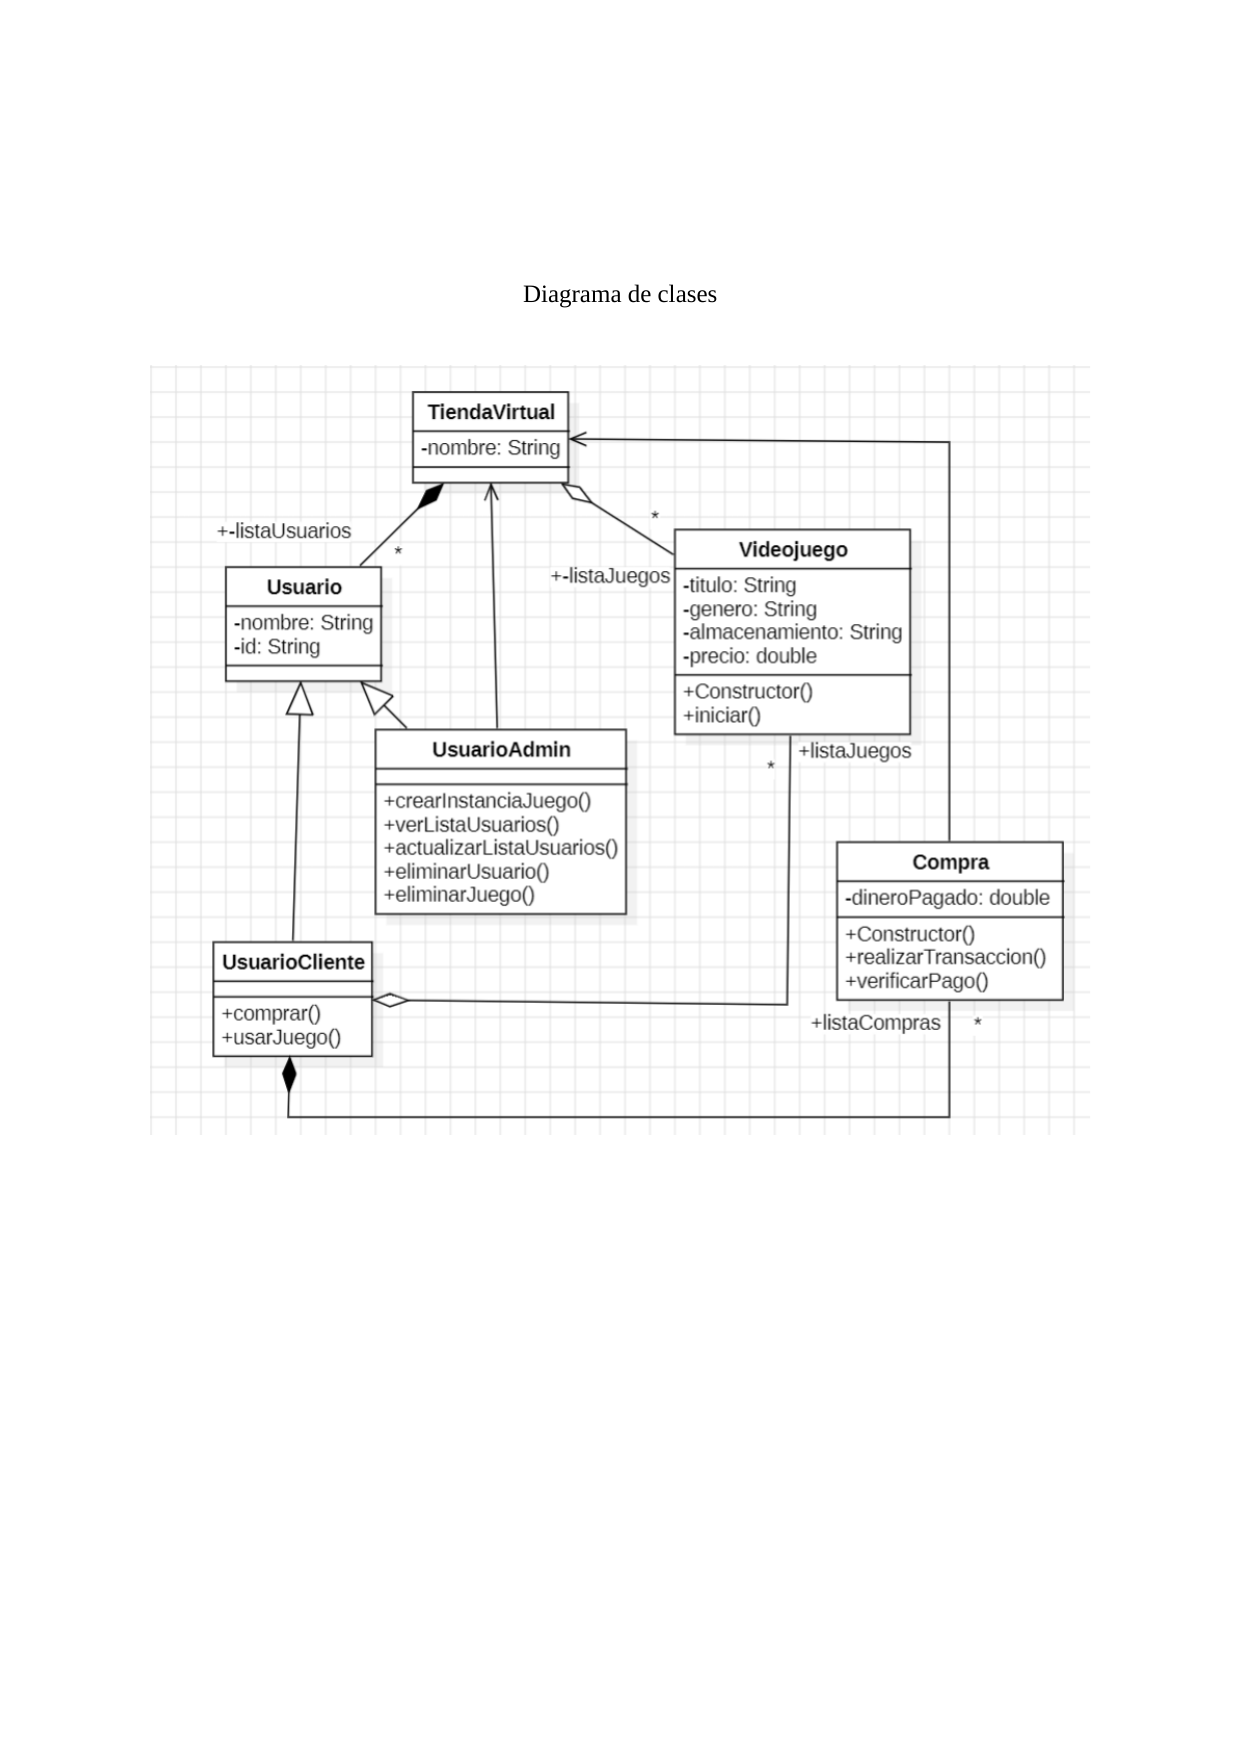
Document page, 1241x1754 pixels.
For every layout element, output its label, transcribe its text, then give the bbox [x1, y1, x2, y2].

picture [150, 365, 1091, 1135]
text Diagrama de clases [150, 279, 1090, 308]
